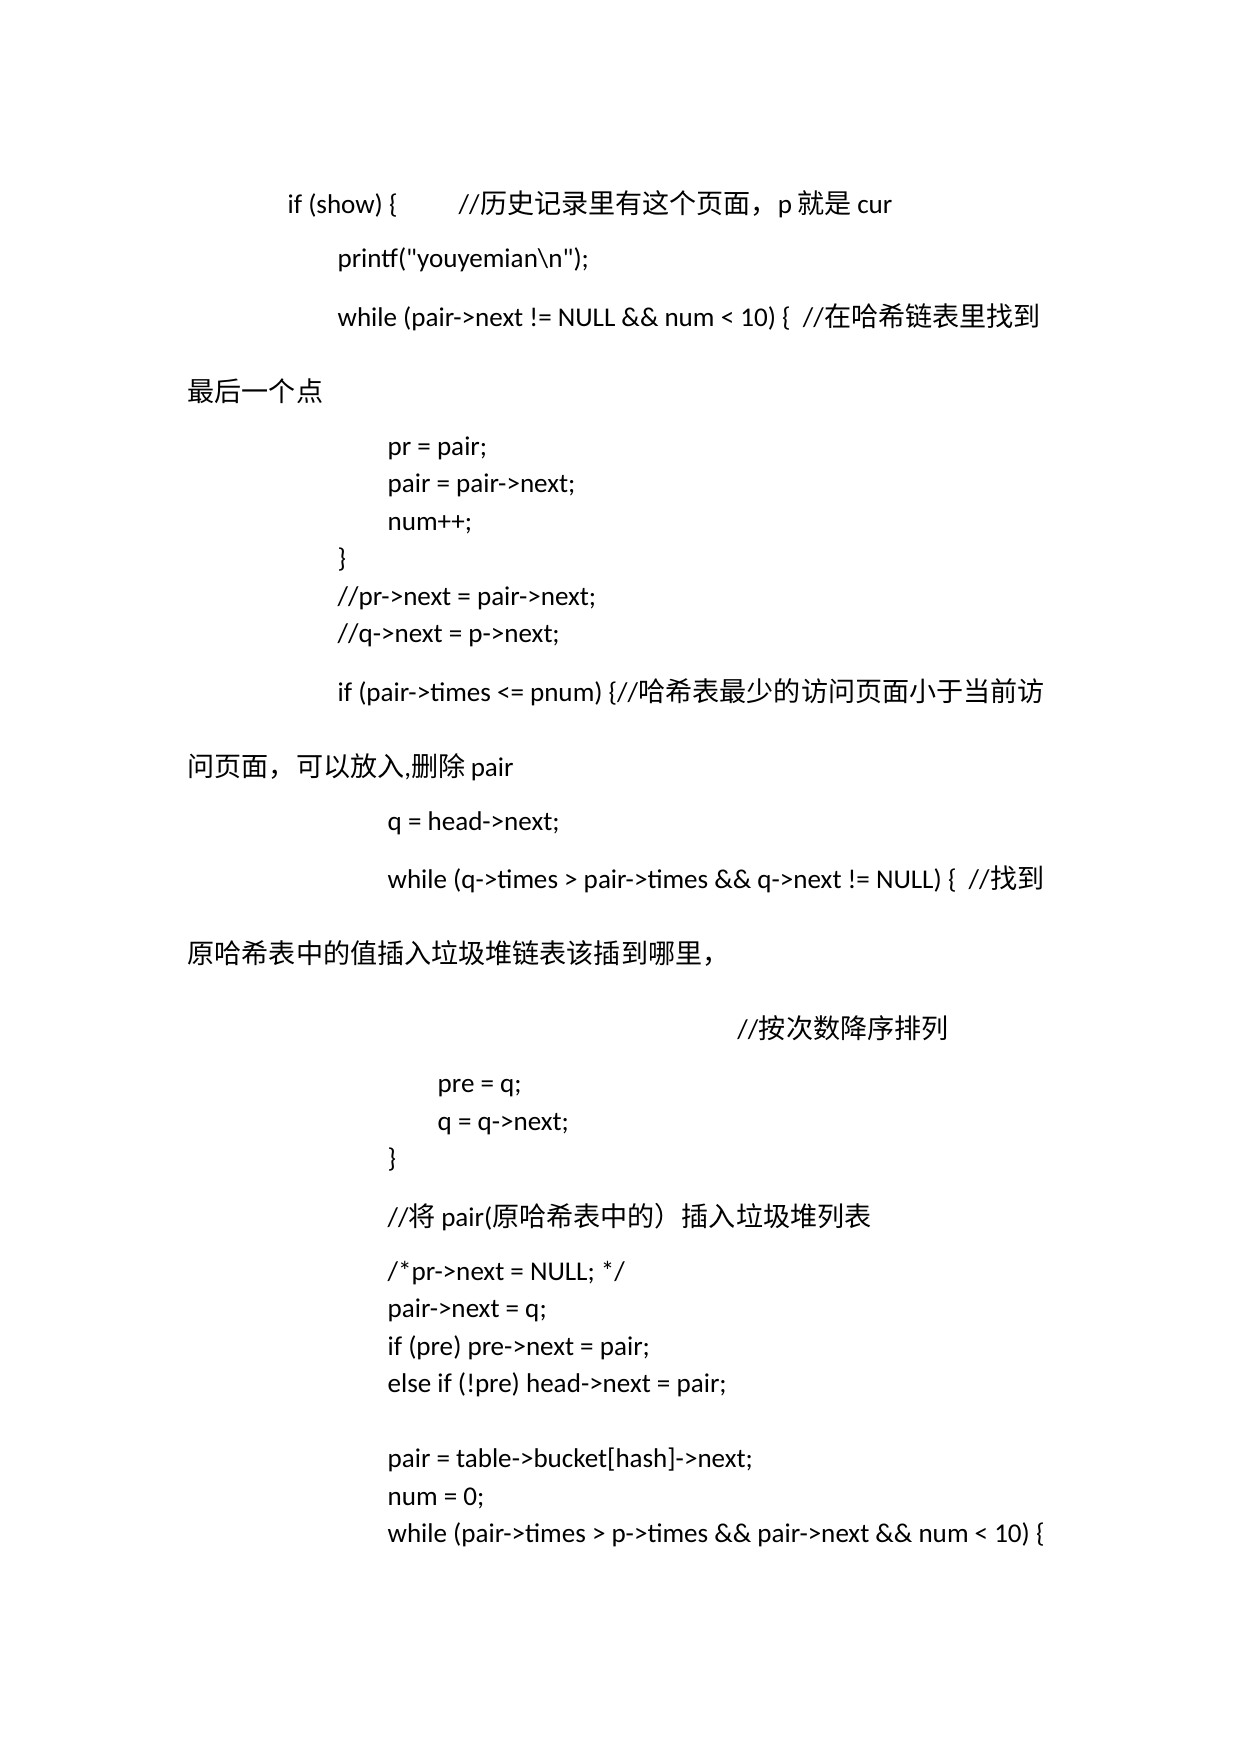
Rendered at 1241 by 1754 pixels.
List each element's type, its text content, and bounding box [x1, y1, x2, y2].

text pre = q; [187, 1064, 1053, 1102]
text while (pair->next != NULL && num < 10) { //在哈希链表里找到最后一个点 [187, 277, 1053, 427]
text //q->next = p->next; [187, 614, 1053, 652]
text printf("youyemian\n"); [187, 239, 1053, 277]
text /*pr->next = NULL; */ [187, 1252, 1053, 1289]
text pr = pair; [187, 427, 1053, 464]
text if (pair->times <= pnum) {//哈希表最少的访问页面小于当前访问页面，可以放入,删除pair [187, 652, 1053, 802]
text } [187, 539, 1053, 577]
text pair = pair->next; [187, 464, 1053, 502]
text pair = table->bucket[hash]->next; [187, 1439, 1053, 1477]
text q = head->next; [187, 802, 1053, 839]
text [187, 1514, 1053, 1552]
text //按次数降序排列 [187, 989, 1053, 1064]
text if (pre) pre->next = pair; [187, 1327, 1053, 1364]
text q = q->next; [187, 1102, 1053, 1139]
text pair->next = q; [187, 1289, 1053, 1327]
text //将pair(原哈希表中的）插入垃圾堆列表 [187, 1177, 1053, 1252]
text while (q->times > pair->times && q->next != NULL) { //找到原哈希表中的值插入垃圾堆链表该插到哪里， [187, 839, 1053, 989]
text num = 0; [187, 1477, 1053, 1514]
text else if (!pre) head->next = pair; [187, 1364, 1053, 1402]
text num++; [187, 502, 1053, 539]
text if (show) { //历史记录里有这个页面，p就是cur [187, 164, 1053, 239]
text } [187, 1139, 1053, 1177]
text //pr->next = pair->next; [187, 577, 1053, 614]
